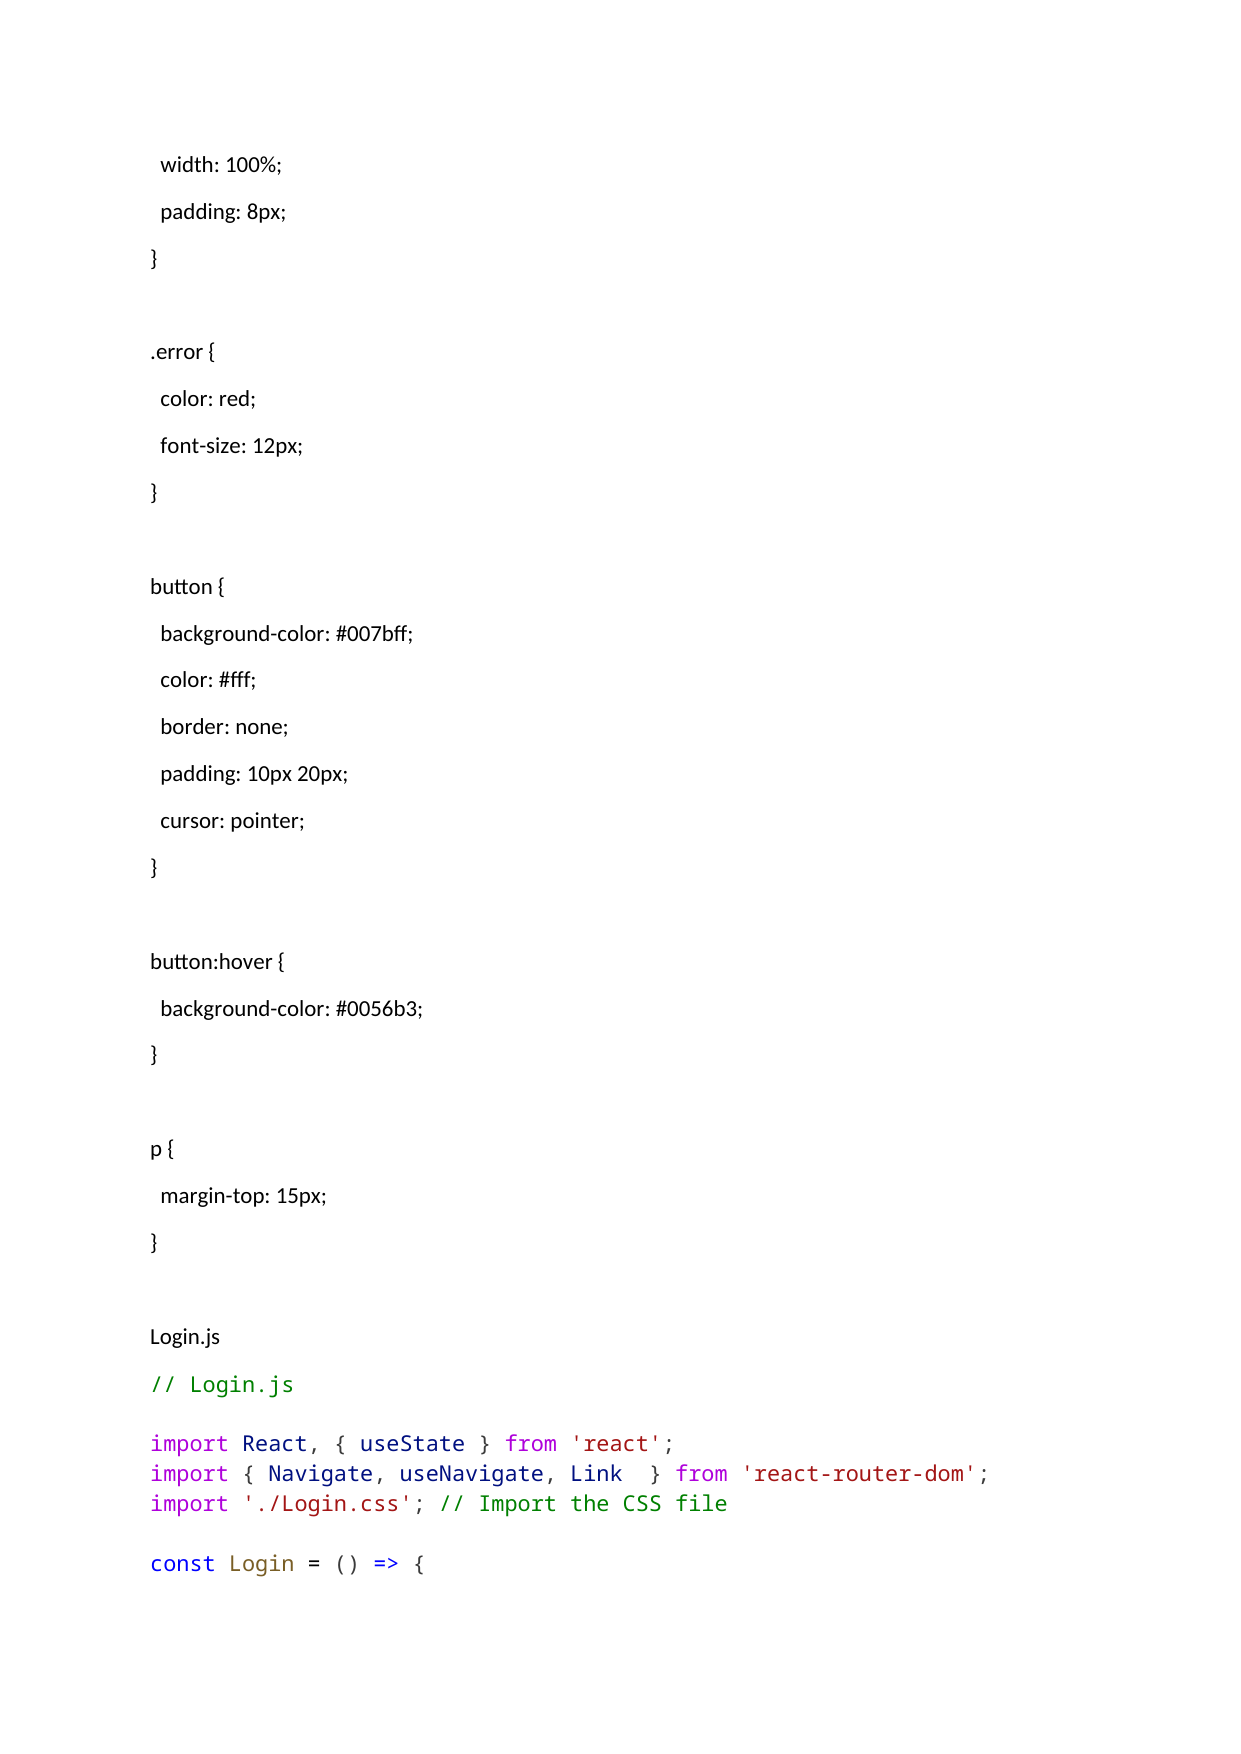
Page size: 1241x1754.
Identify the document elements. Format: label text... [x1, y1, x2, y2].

text font-size: 12px; [150, 431, 1090, 459]
text } [150, 1228, 1090, 1256]
text button:hover { [150, 947, 1090, 975]
text background-color: #007bff; [150, 619, 1090, 647]
text } [150, 853, 1090, 881]
text import './Login.css'; // Import the CSS file [150, 1488, 1090, 1518]
text import { Navigate, useNavigate, Link } from 'react-router-dom'; [150, 1458, 1090, 1488]
text width: 100%; [150, 150, 1090, 178]
text color: red; [150, 384, 1090, 412]
text } [150, 478, 1090, 506]
text } [150, 1041, 1090, 1069]
text Login.js [150, 1322, 1090, 1350]
text button { [150, 572, 1090, 600]
text import React, { useState } from 'react'; [150, 1428, 1090, 1458]
text const Login = () => { [150, 1547, 1090, 1577]
text } [150, 244, 1090, 272]
text p { [150, 1134, 1090, 1162]
text .error { [150, 337, 1090, 366]
text border: none; [150, 712, 1090, 741]
text margin-top: 15px; [150, 1181, 1090, 1209]
text background-color: #0056b3; [150, 994, 1090, 1022]
text // Login.js [150, 1369, 1090, 1398]
text padding: 8px; [150, 197, 1090, 225]
text color: #fff; [150, 666, 1090, 694]
text cursor: pointer; [150, 806, 1090, 834]
text padding: 10px 20px; [150, 759, 1090, 787]
